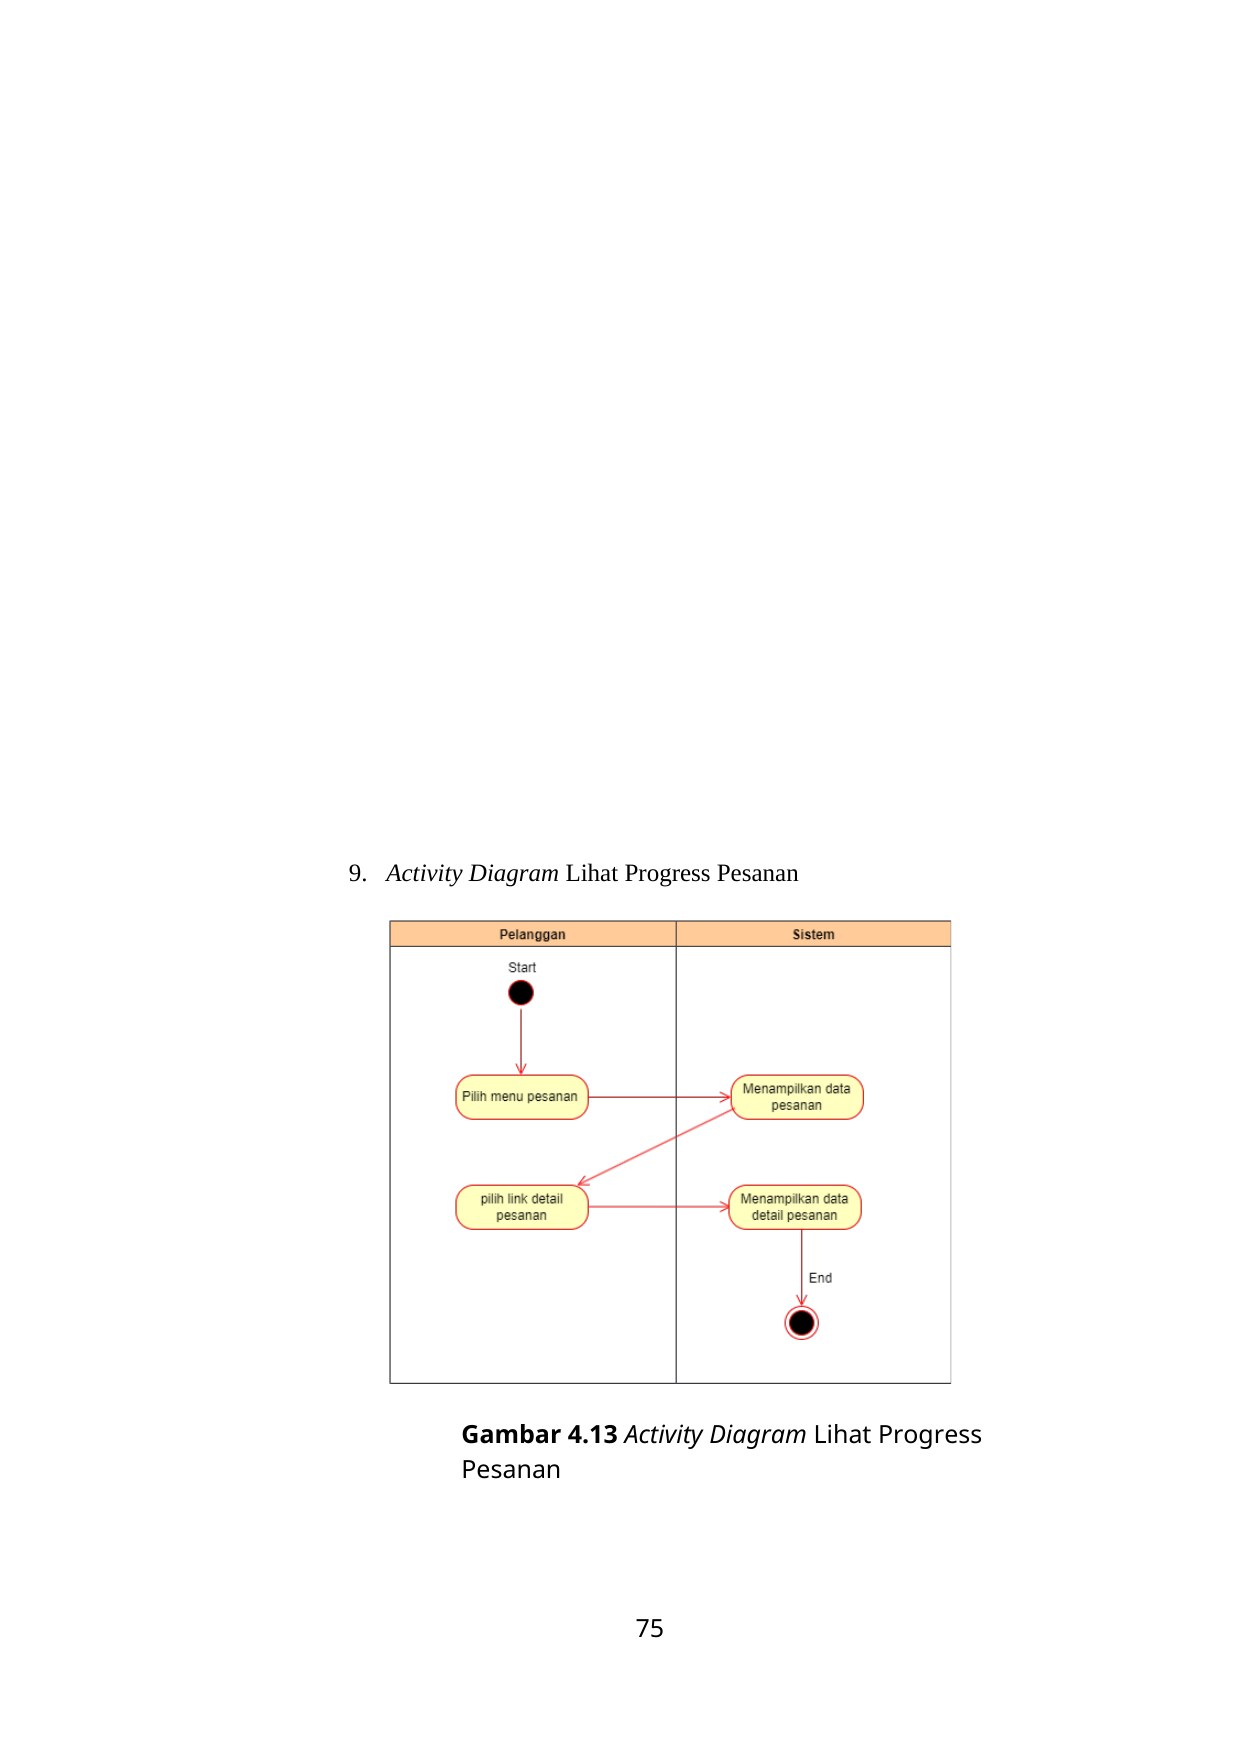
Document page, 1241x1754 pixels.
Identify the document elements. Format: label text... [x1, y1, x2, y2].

list Activity Diagram Lihat Progress Pesanan [349, 858, 1063, 887]
picture [386, 916, 952, 1384]
text Gambar 4.13 Activity Diagram Lihat Progress Pesanan [461, 1417, 1063, 1485]
